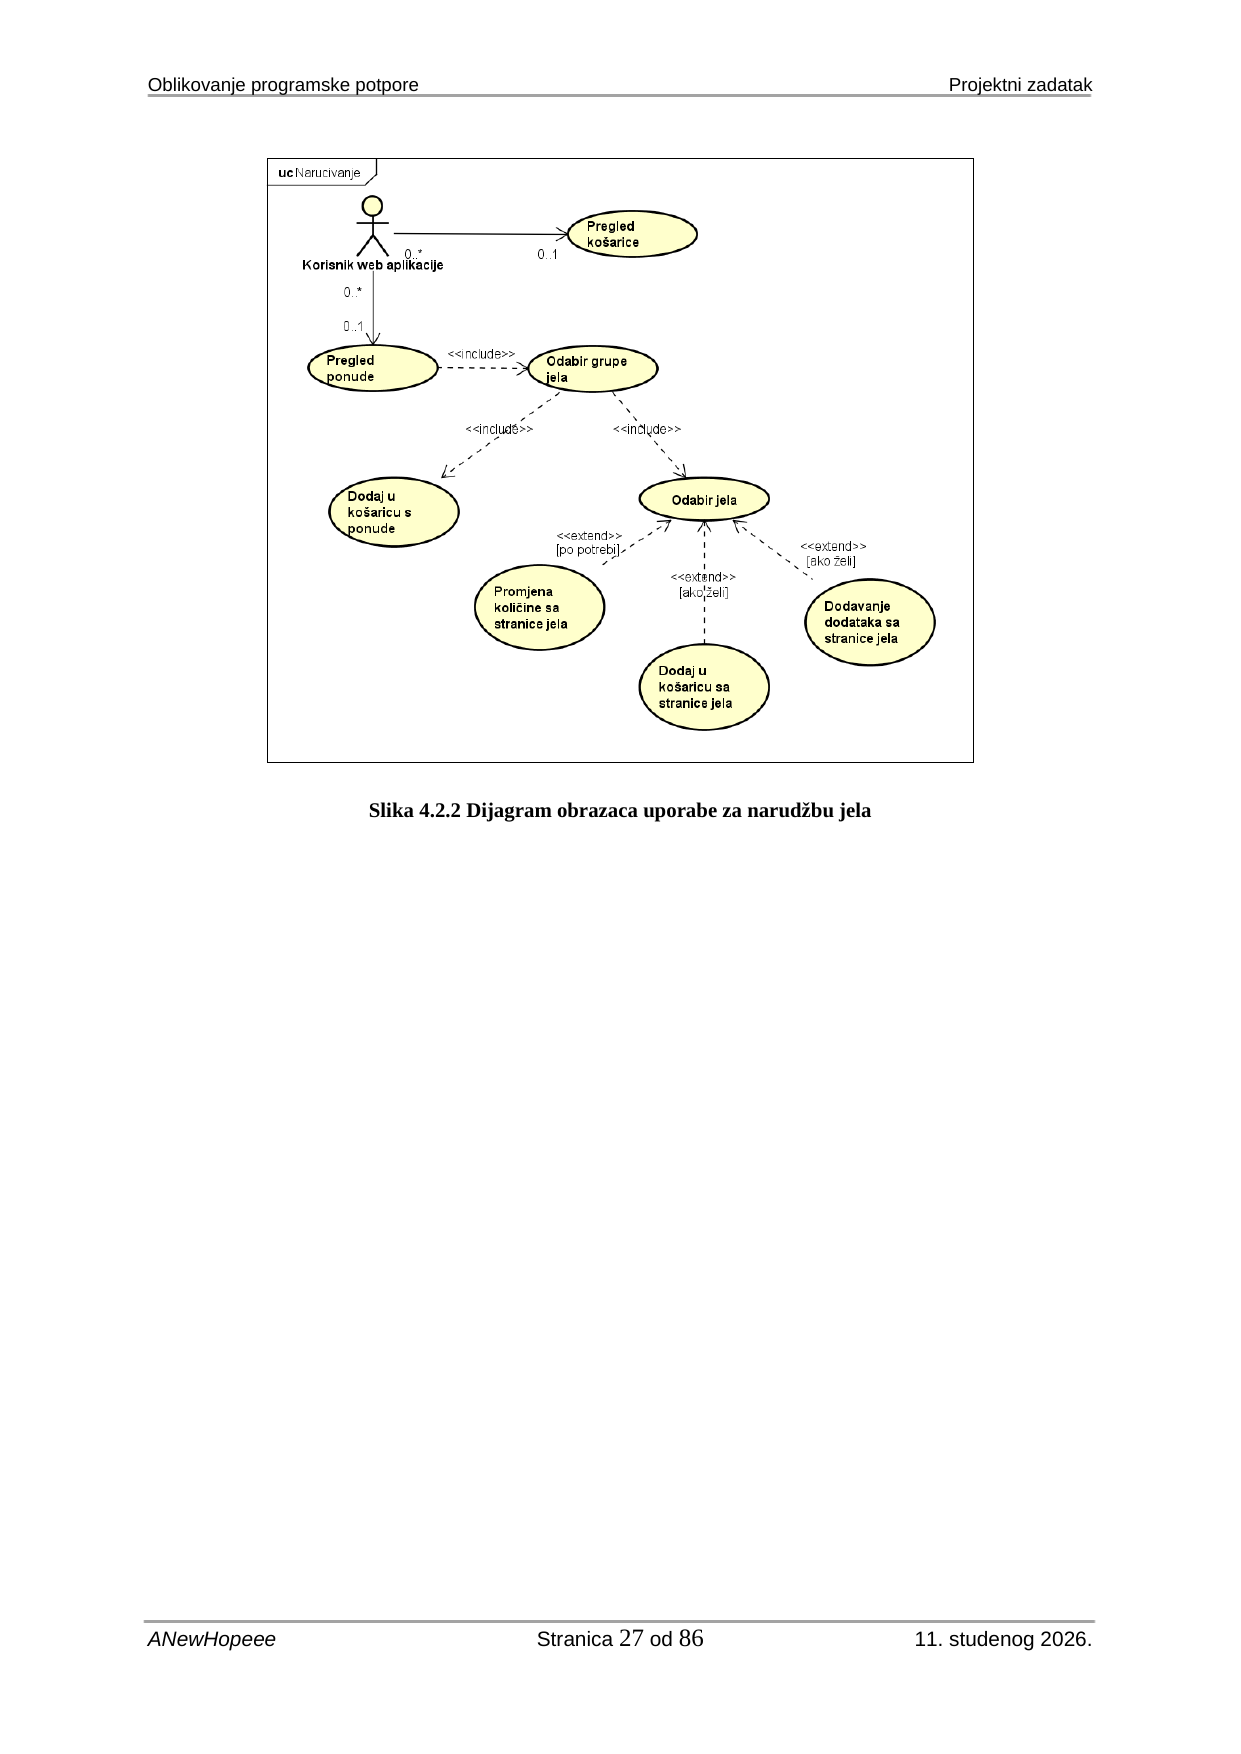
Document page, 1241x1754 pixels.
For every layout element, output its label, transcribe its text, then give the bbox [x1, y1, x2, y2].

picture [256, 147, 984, 772]
